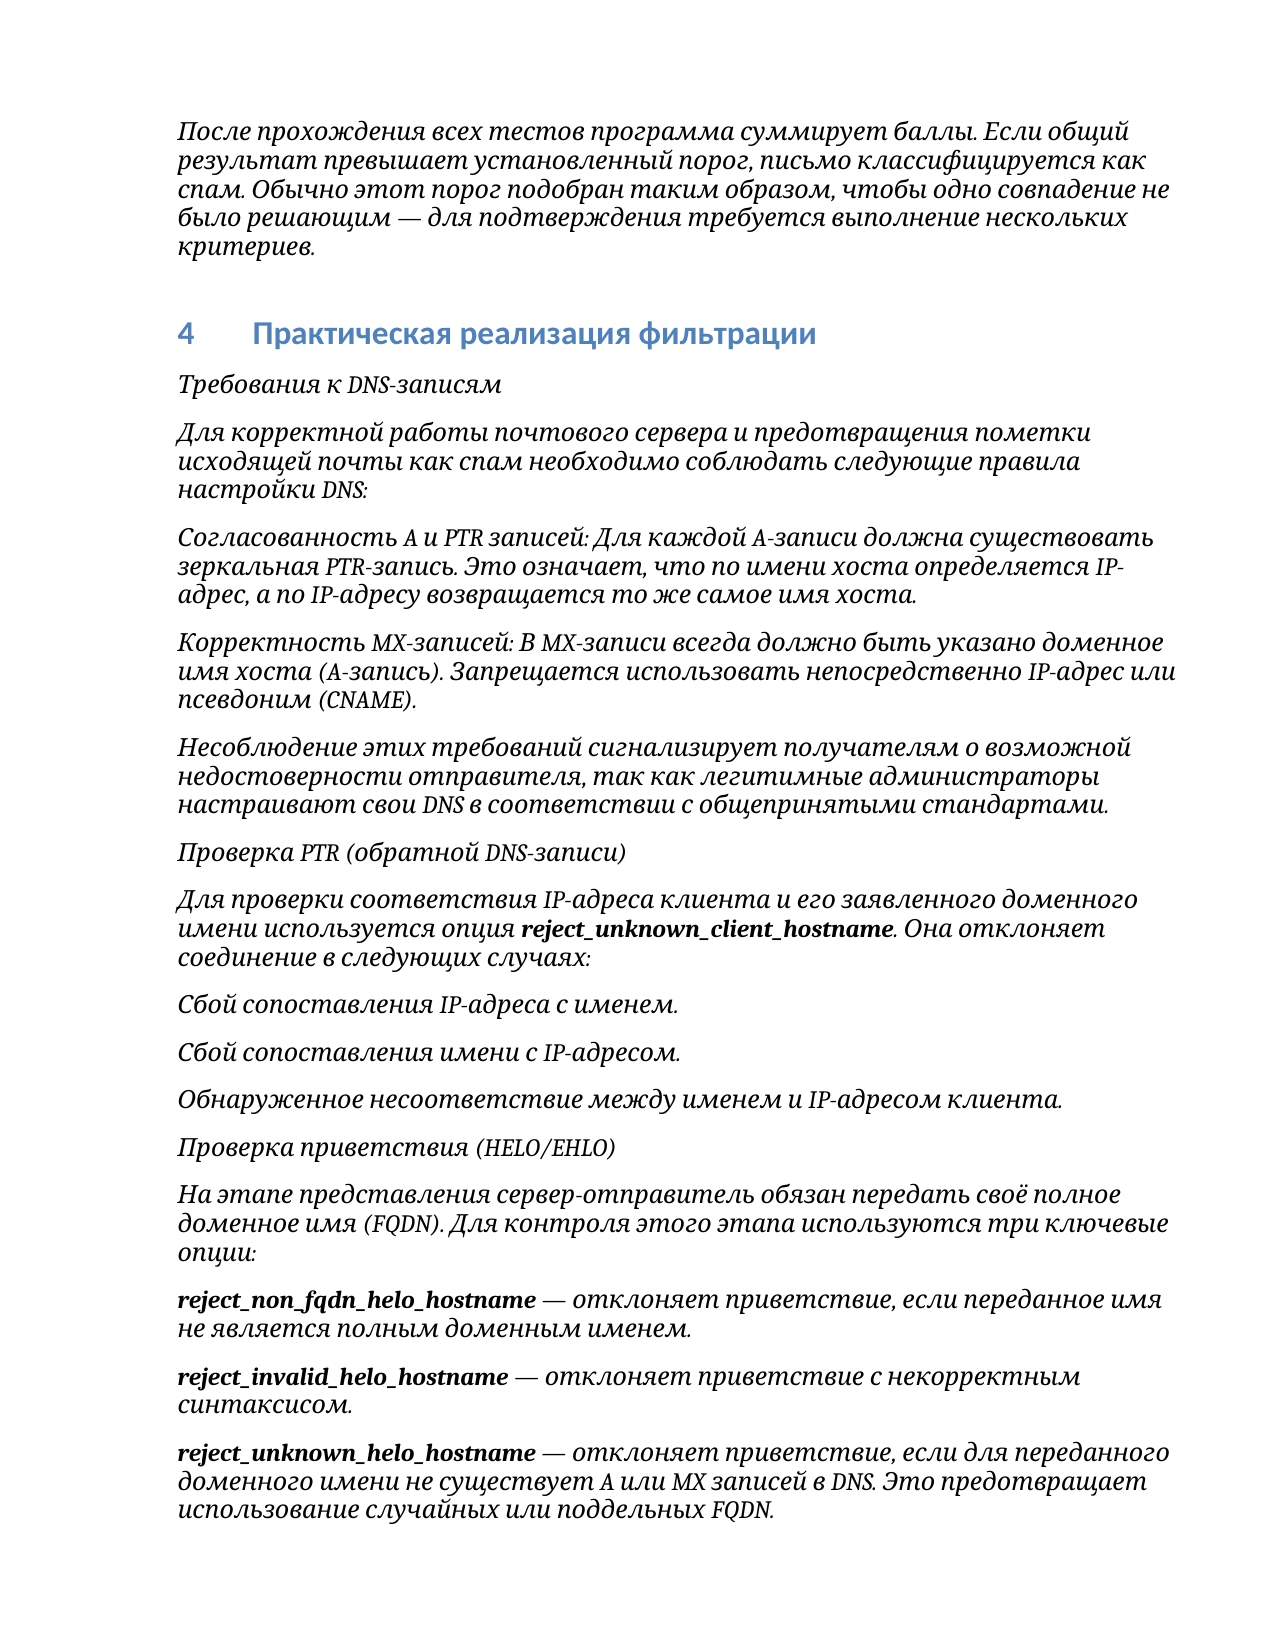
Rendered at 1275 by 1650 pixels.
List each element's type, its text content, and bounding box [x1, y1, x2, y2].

text Для проверки соответствия IP-адреса клиента и его заявленного доменного имени используется опция reject_unknown_client_hostname. Она отклоняет соединение в следующих случаях: [177, 886, 1186, 973]
text Сбой сопоставления имени с IP-адресом. [177, 1039, 1186, 1068]
text Для корректной работы почтового сервера и предотвращения пометки исходящей почты как спам необходимо соблюдать следующие правила настройки DNS: [177, 419, 1186, 505]
text Требования к DNS-записям [177, 371, 1186, 400]
subtitle После прохождения всех тестов программа суммирует баллы. Если общий результат превышает установленный порог, письмо классифицируется как спам. Обычно этот порог подобран таким образом, чтобы одно совпадение не было решающим — для подтверждения требуется выполнение нескольких критериев. [177, 118, 1186, 262]
text На этапе представления сервер-отправитель обязан передать своё полное доменное имя (FQDN). Для контроля этого этапа используются три ключевые опции: [177, 1181, 1186, 1268]
subtitle 4 Практическая реализация фильтрации [177, 312, 1186, 353]
text Сбой сопоставления IP-адреса с именем. [177, 991, 1186, 1020]
text Проверка приветствия (HELO/EHLO) [177, 1134, 1186, 1163]
text Несоблюдение этих требований сигнализирует получателям о возможной недостоверности отправителя, так как легитимные администраторы настраивают свои DNS в соответствии с общепринятыми стандартами. [177, 734, 1186, 820]
text Согласованность A и PTR записей: Для каждой A-записи должна существовать зеркальная PTR-запись. Это означает, что по имени хоста определяется IP-адрес, а по IP-адресу возвращается то же самое имя хоста. [177, 524, 1186, 610]
text reject_non_fqdn_helo_hostname — отклоняет приветствие, если переданное имя не является полным доменным именем. [177, 1286, 1186, 1344]
text Проверка PTR (обратной DNS-записи) [177, 839, 1186, 868]
text Корректность MX-записей: В MX-записи всегда должно быть указано доменное имя хоста (A-запись). Запрещается использовать непосредственно IP-адрес или псевдоним (CNAME). [177, 629, 1186, 715]
text reject_invalid_helo_hostname — отклоняет приветствие с некорректным синтаксисом. [177, 1363, 1186, 1420]
text reject_unknown_helo_hostname — отклоняет приветствие, если для переданного доменного имени не существует A или MX записей в DNS. Это предотвращает использование случайных или поддельных FQDN. [177, 1439, 1186, 1525]
text Обнаруженное несоответствие между именем и IP-адресом клиента. [177, 1086, 1186, 1115]
